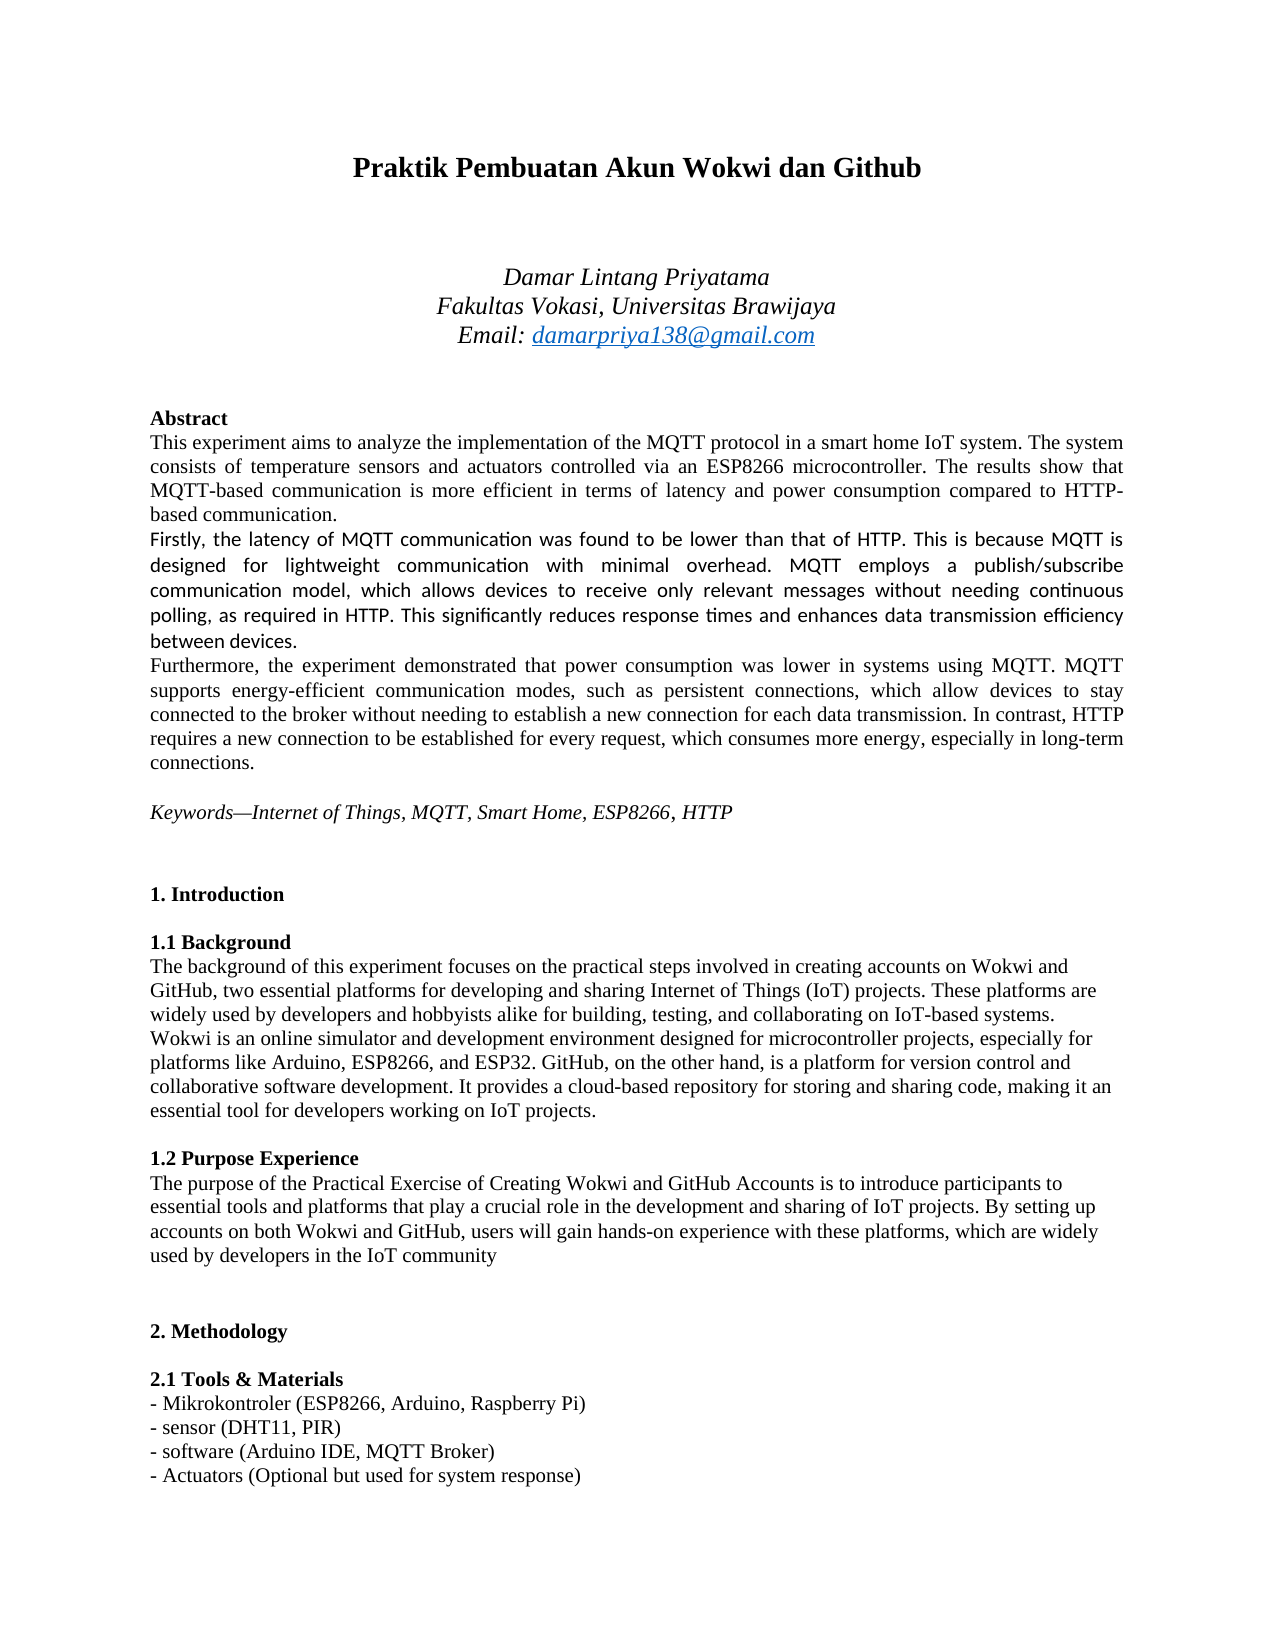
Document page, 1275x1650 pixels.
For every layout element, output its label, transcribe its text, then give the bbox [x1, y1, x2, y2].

text - Actuators (Optional but used for system response) [150, 1463, 1125, 1487]
text - Mikrokontroler (ESP8266, Arduino, Raspberry Pi) [150, 1391, 1125, 1415]
text 2. Methodology [150, 1319, 1125, 1343]
text Firstly, the latency of MQTT communication was found to be lower than that of HTTP. This is because MQTT is designed for lightweight communication with minimal overhead. MQTT employs a publish/subscribe communication model, which allows devices to receive only relevant messages without needing continuous polling, as required in HTTP. This significantly reduces response times and enhances data transmission efficiency between devices. [150, 526, 1125, 653]
text Fakultas Vokasi, Universitas Brawijaya [150, 291, 1125, 320]
text This experiment aims to analyze the implementation of the MQTT protocol in a smart home IoT system. The system consists of temperature sensors and actuators controlled via an ESP8266 microcontroller. The results show that MQTT-based communication is more efficient in terms of latency and power consumption compared to HTTP-based communication. [150, 430, 1125, 526]
text The background of this experiment focuses on the practical steps involved in creating accounts on Wokwi and GitHub, two essential platforms for developing and sharing Internet of Things (IoT) projects. These platforms are widely used by developers and hobbyists alike for building, testing, and collaborating on IoT-based systems. [150, 954, 1125, 1026]
text Furthermore, the experiment demonstrated that power consumption was lower in systems using MQTT. MQTT supports energy-efficient communication modes, such as persistent connections, which allow devices to stay connected to the broker without needing to establish a new connection for each data transmission. In contrast, HTTP requires a new connection to be established for every request, which consumes more energy, especially in long-term connections. [150, 653, 1125, 774]
text 1.2 Purpose Experience The purpose of the Practical Exercise of Creating Wokwi and GitHub Accounts is to introduce participants to essential tools and platforms that play a crucial role in the development and sharing of IoT projects. By setting up accounts on both Wokwi and GitHub, users will gain hands-on experience with these platforms, which are widely used by developers in the IoT community [150, 1146, 1125, 1295]
text 1. Introduction [150, 882, 1125, 906]
text - sensor (DHT11, PIR) [150, 1415, 1125, 1439]
text 1.1 Background [150, 930, 1125, 954]
text Email: damarpriya138@gmail.com [150, 320, 1125, 348]
text 2.1 Tools & Materials [150, 1367, 1125, 1391]
text Praktik Pembuatan Akun Wokwi dan Github [150, 150, 1125, 183]
text Damar Lintang Priyatama [150, 262, 1125, 291]
text Abstract [150, 406, 1125, 430]
text - software (Arduino IDE, MQTT Broker) [150, 1439, 1125, 1463]
text Keywords—Internet of Things, MQTT, Smart Home, ESP8266, HTTP [150, 798, 1125, 824]
text Wokwi is an online simulator and development environment designed for microcontroller projects, especially for platforms like Arduino, ESP8266, and ESP32. GitHub, on the other hand, is a platform for version control and collaborative software development. It provides a cloud-based repository for storing and sharing code, making it an essential tool for developers working on IoT projects. [150, 1026, 1125, 1122]
